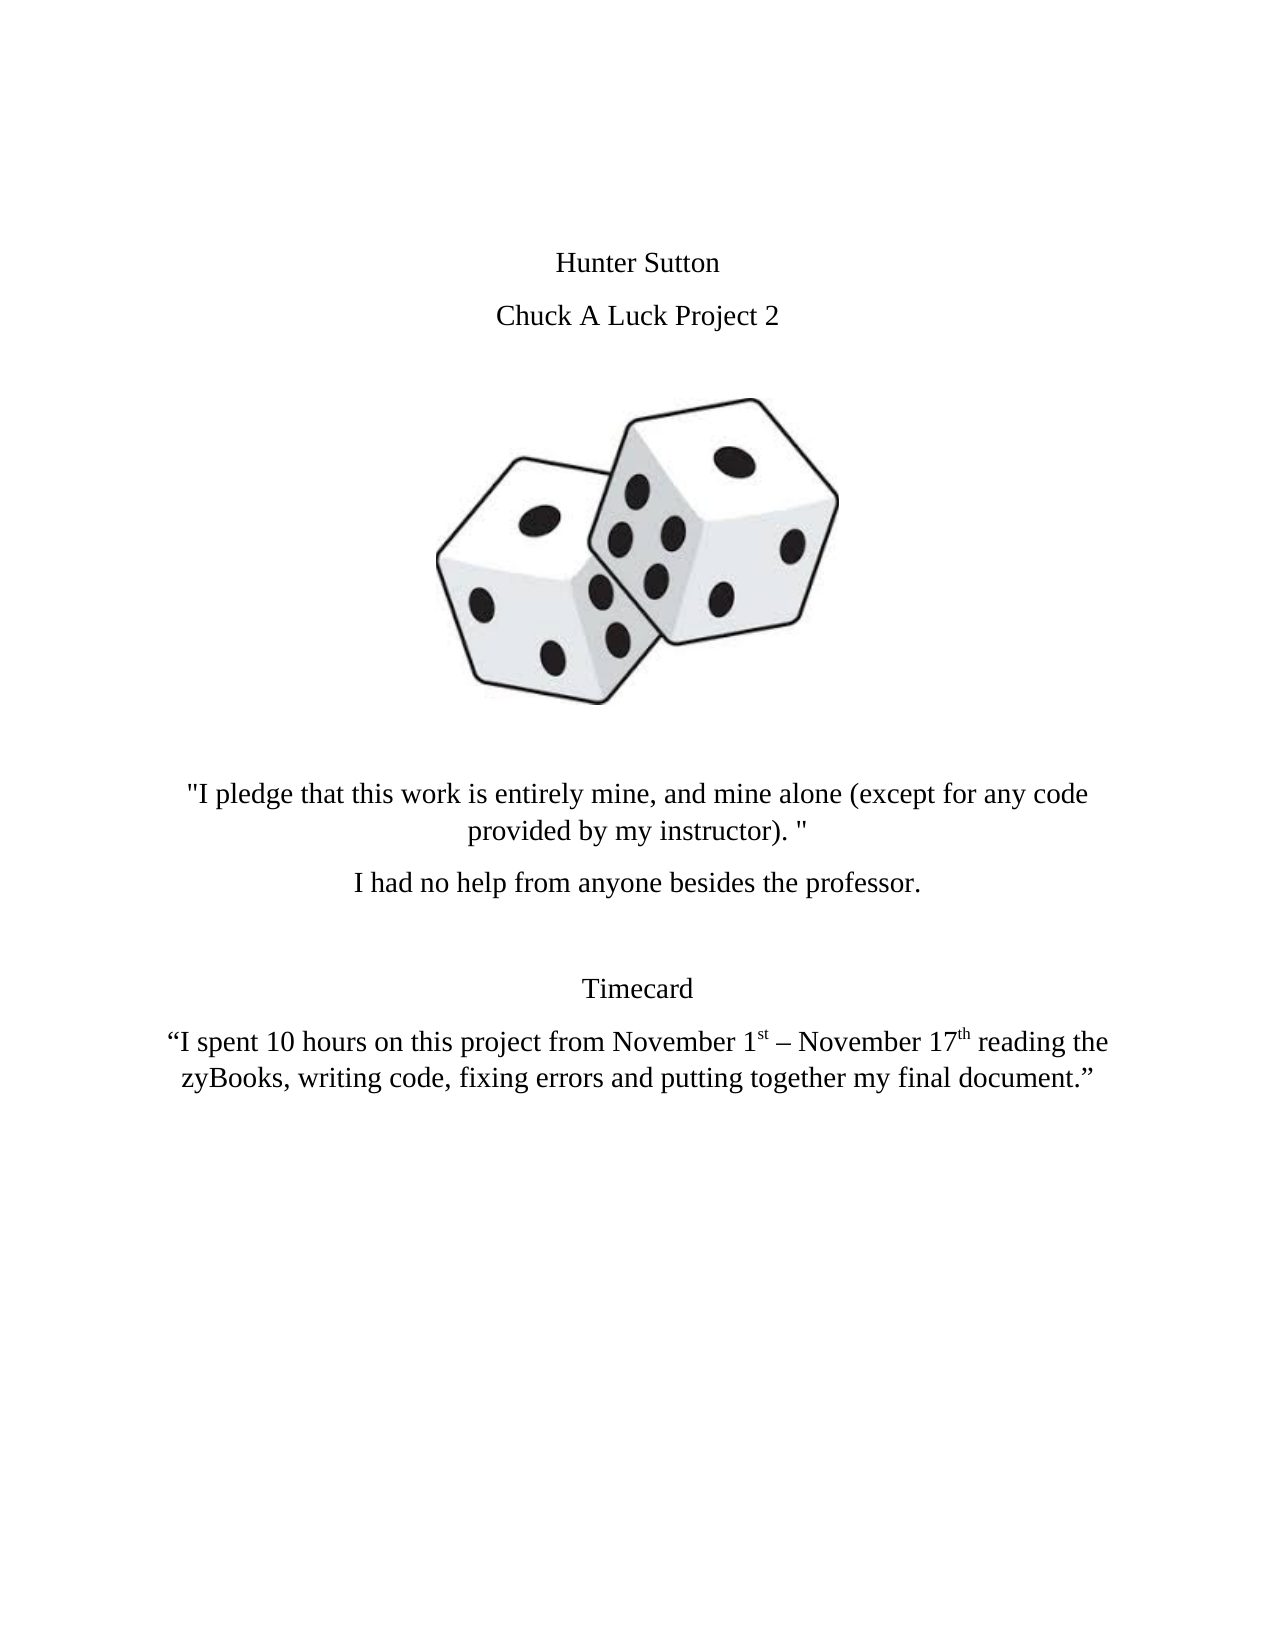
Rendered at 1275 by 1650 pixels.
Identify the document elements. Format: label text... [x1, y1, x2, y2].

text “I spent 10 hours on this project from November 1st – November 17th reading the zyBooks, writing code, fixing errors and putting together my final document.” [150, 1024, 1125, 1094]
text "I pledge that this work is entirely mine, and mine alone (except for any code provided by my instructor). " [150, 777, 1125, 846]
text Timecard [150, 971, 1125, 1005]
text Hunter Sutton [150, 245, 1125, 279]
picture [436, 398, 839, 705]
text I had no help from anyone besides the professor. [150, 866, 1125, 899]
text Chuck A Luck Project 2 [150, 298, 1125, 332]
